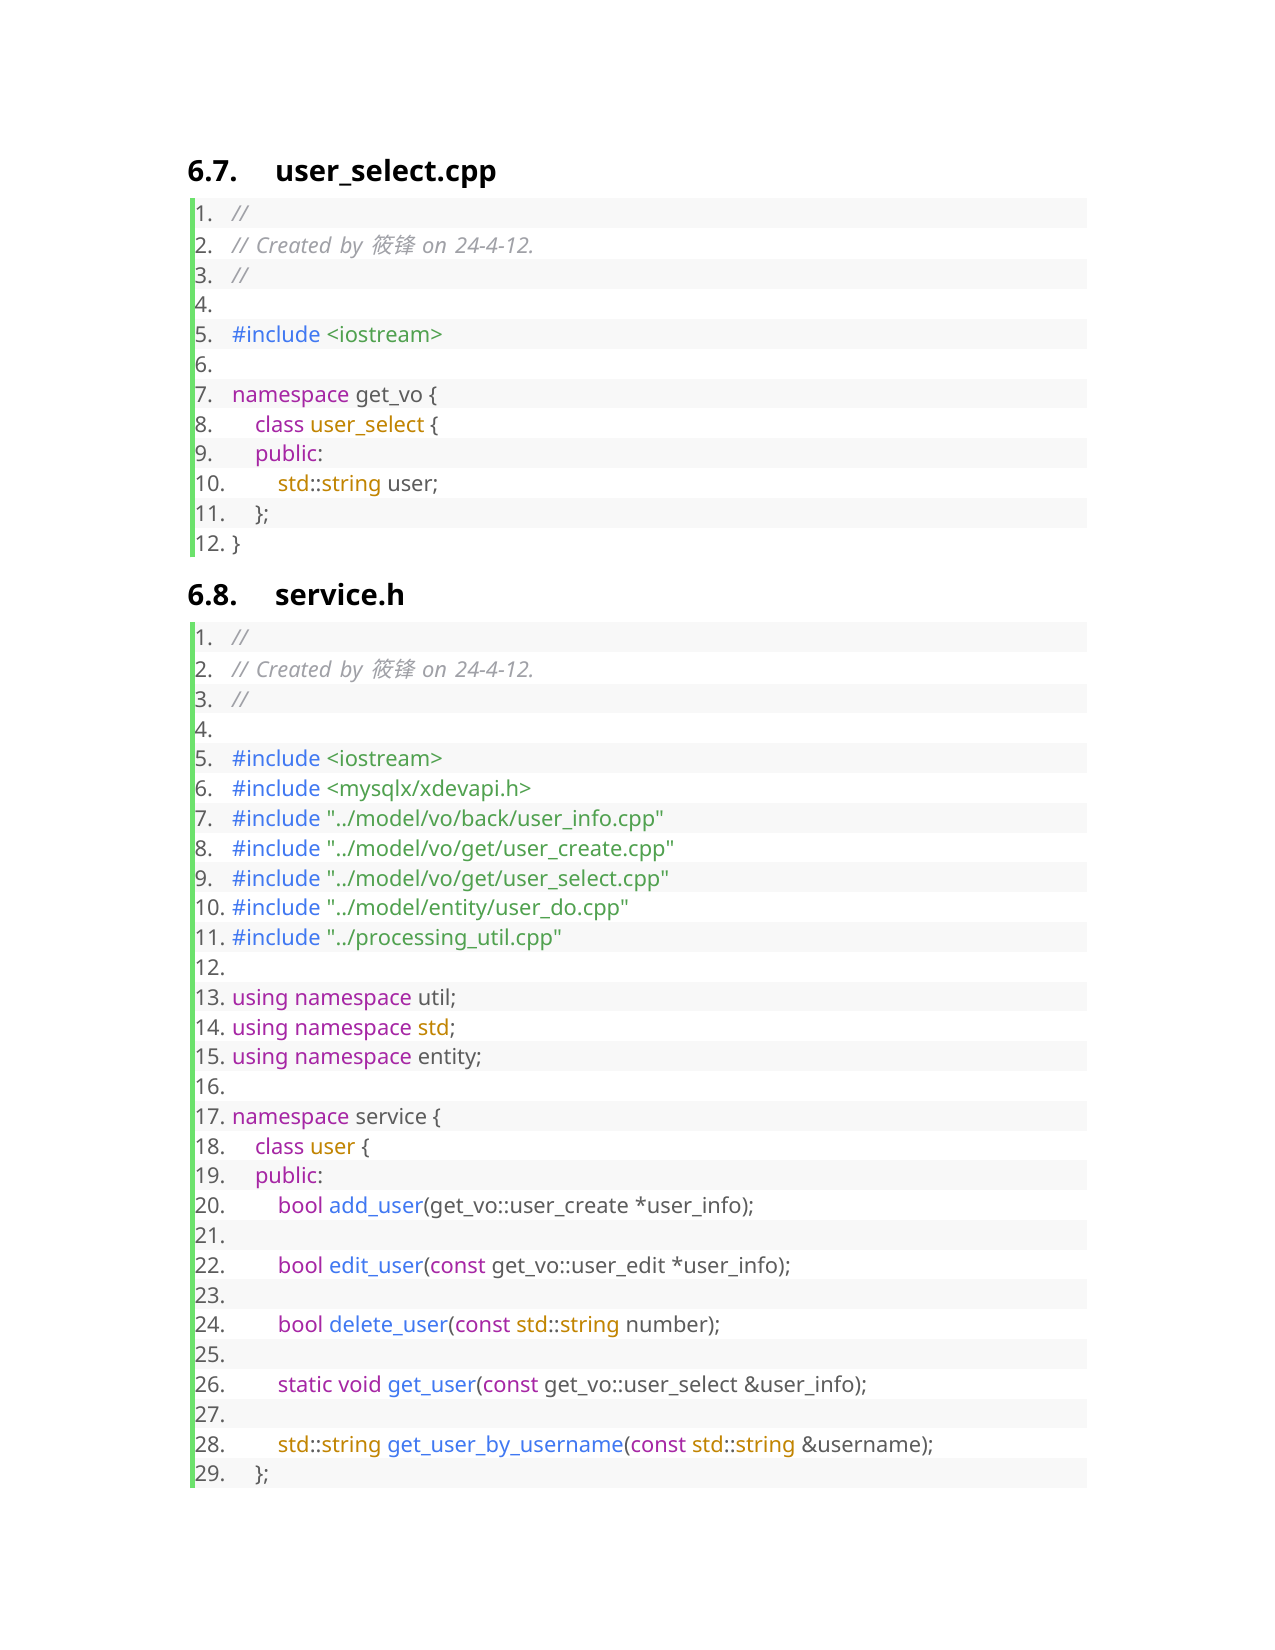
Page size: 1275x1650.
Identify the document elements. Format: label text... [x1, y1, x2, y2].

list std::string get_user_by_username(const std::string &username); [195, 1428, 1087, 1458]
list bool delete_user(const std::string number); [195, 1309, 1087, 1339]
list // [195, 622, 1087, 652]
list #include "../model/entity/user_do.cpp" [195, 892, 1087, 922]
list #include <iostream> [195, 743, 1087, 773]
list // Created by 筱锋 on 24-4-12. [195, 228, 1087, 259]
list using namespace std; [195, 1011, 1087, 1041]
list bool add_user(get_vo::user_create *user_info); [195, 1190, 1087, 1220]
list // [195, 259, 1087, 289]
list #include <mysqlx/xdevapi.h> [195, 773, 1087, 803]
list class user { [195, 1131, 1087, 1160]
list class user_select { [195, 408, 1087, 438]
list namespace get_vo { [195, 379, 1087, 408]
list #include "../processing_util.cpp" [195, 922, 1087, 952]
list // Created by 筱锋 on 24-4-12. [195, 652, 1087, 684]
list #include "../model/vo/get/user_create.cpp" [195, 833, 1087, 862]
list public: [195, 1160, 1087, 1190]
list using namespace util; [195, 982, 1087, 1011]
list // [195, 198, 1087, 228]
list static void get_user(const get_vo::user_select &user_info); [195, 1369, 1087, 1399]
list using namespace entity; [195, 1041, 1087, 1071]
list #include "../model/vo/back/user_info.cpp" [195, 803, 1087, 833]
list }; [195, 1458, 1087, 1488]
list }; [195, 498, 1087, 528]
list // [195, 684, 1087, 713]
list } [195, 528, 1087, 557]
subtitle service.h [187, 574, 1087, 614]
list bool edit_user(const get_vo::user_edit *user_info); [195, 1250, 1087, 1279]
list #include "../model/vo/get/user_select.cpp" [195, 862, 1087, 892]
list #include <iostream> [195, 319, 1087, 349]
list std::string user; [195, 468, 1087, 498]
list namespace service { [195, 1101, 1087, 1131]
subtitle user_select.cpp [187, 150, 1087, 190]
list public: [195, 438, 1087, 468]
